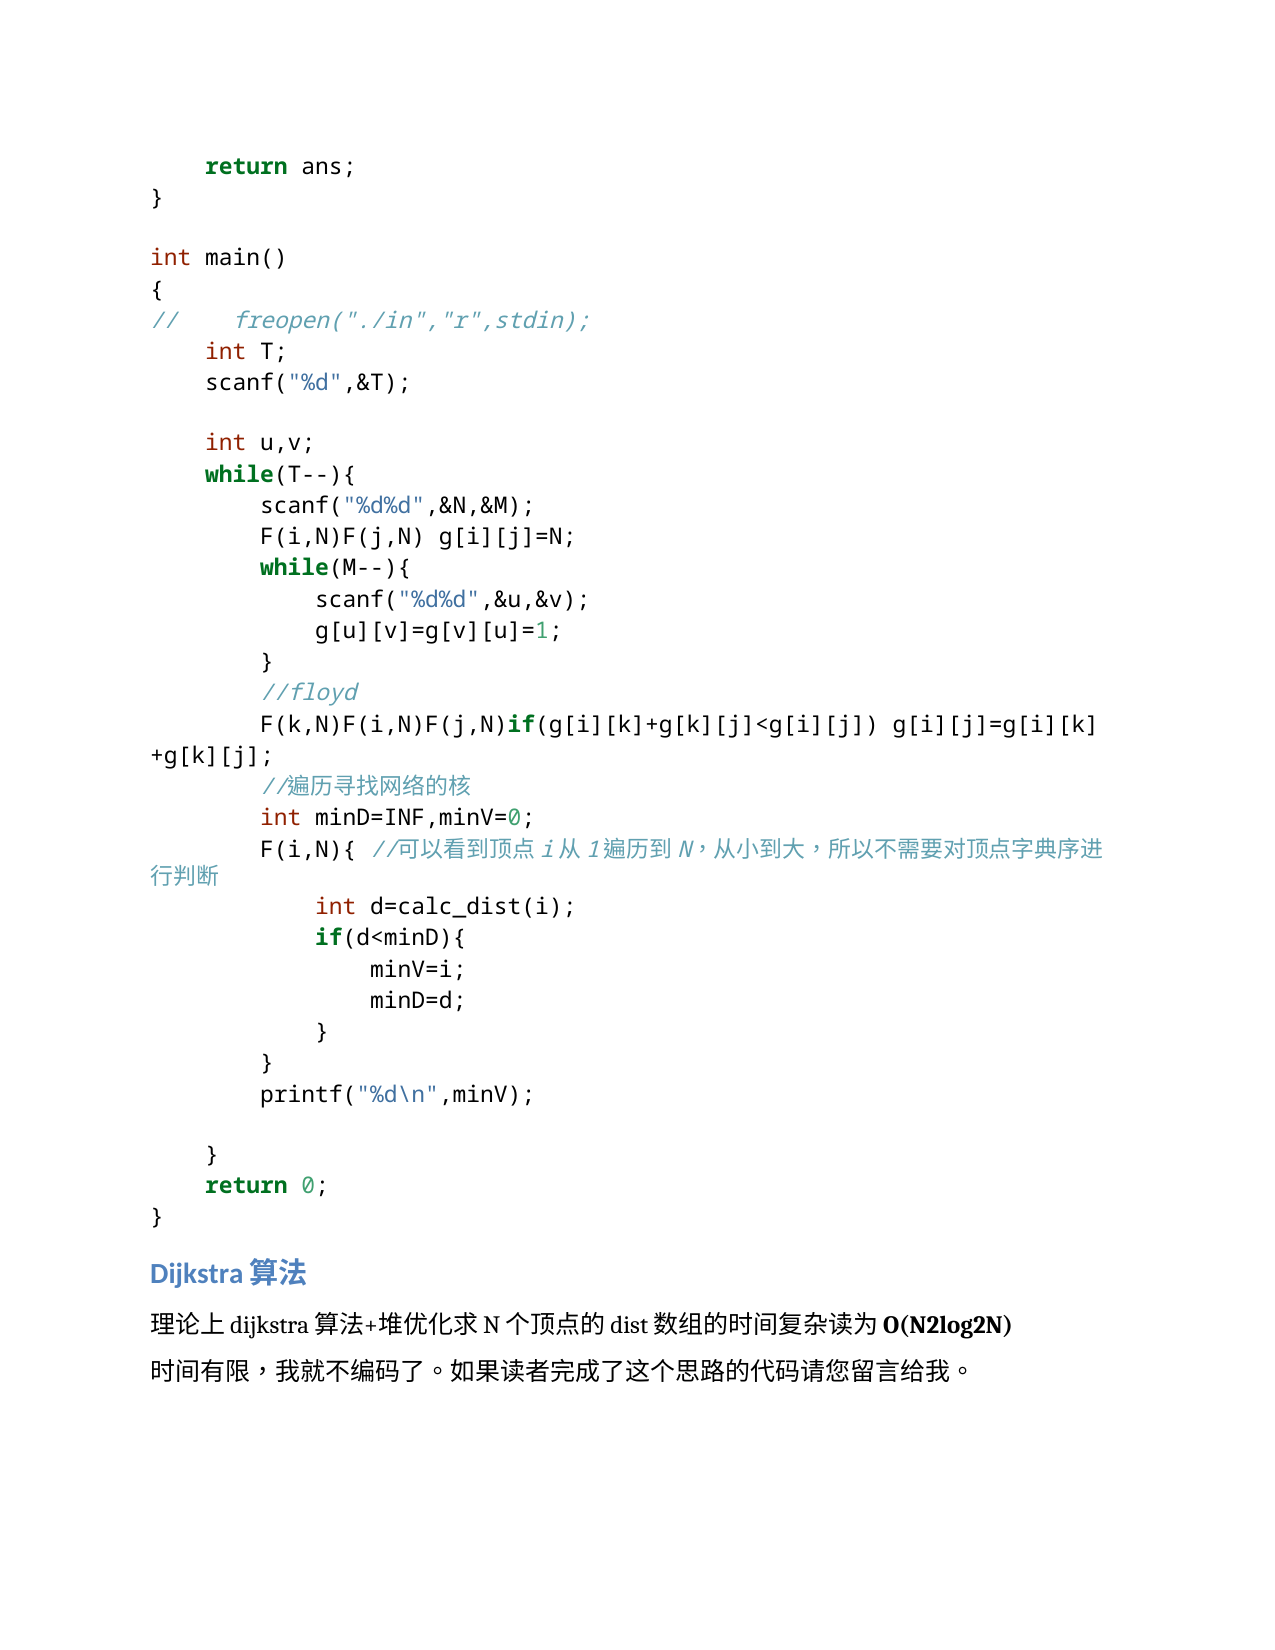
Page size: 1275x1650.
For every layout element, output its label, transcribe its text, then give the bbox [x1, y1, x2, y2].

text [150, 150, 1125, 1231]
text 时间有限，我就不编码了。如果读者完成了这个思路的代码请您留言给我。 [150, 1358, 1125, 1387]
subtitle Dijkstra算法 [150, 1252, 1125, 1292]
text 理论上dijkstra算法+堆优化求N个顶点的dist数组的时间复杂读为O(N2log2N) [150, 1311, 1125, 1339]
